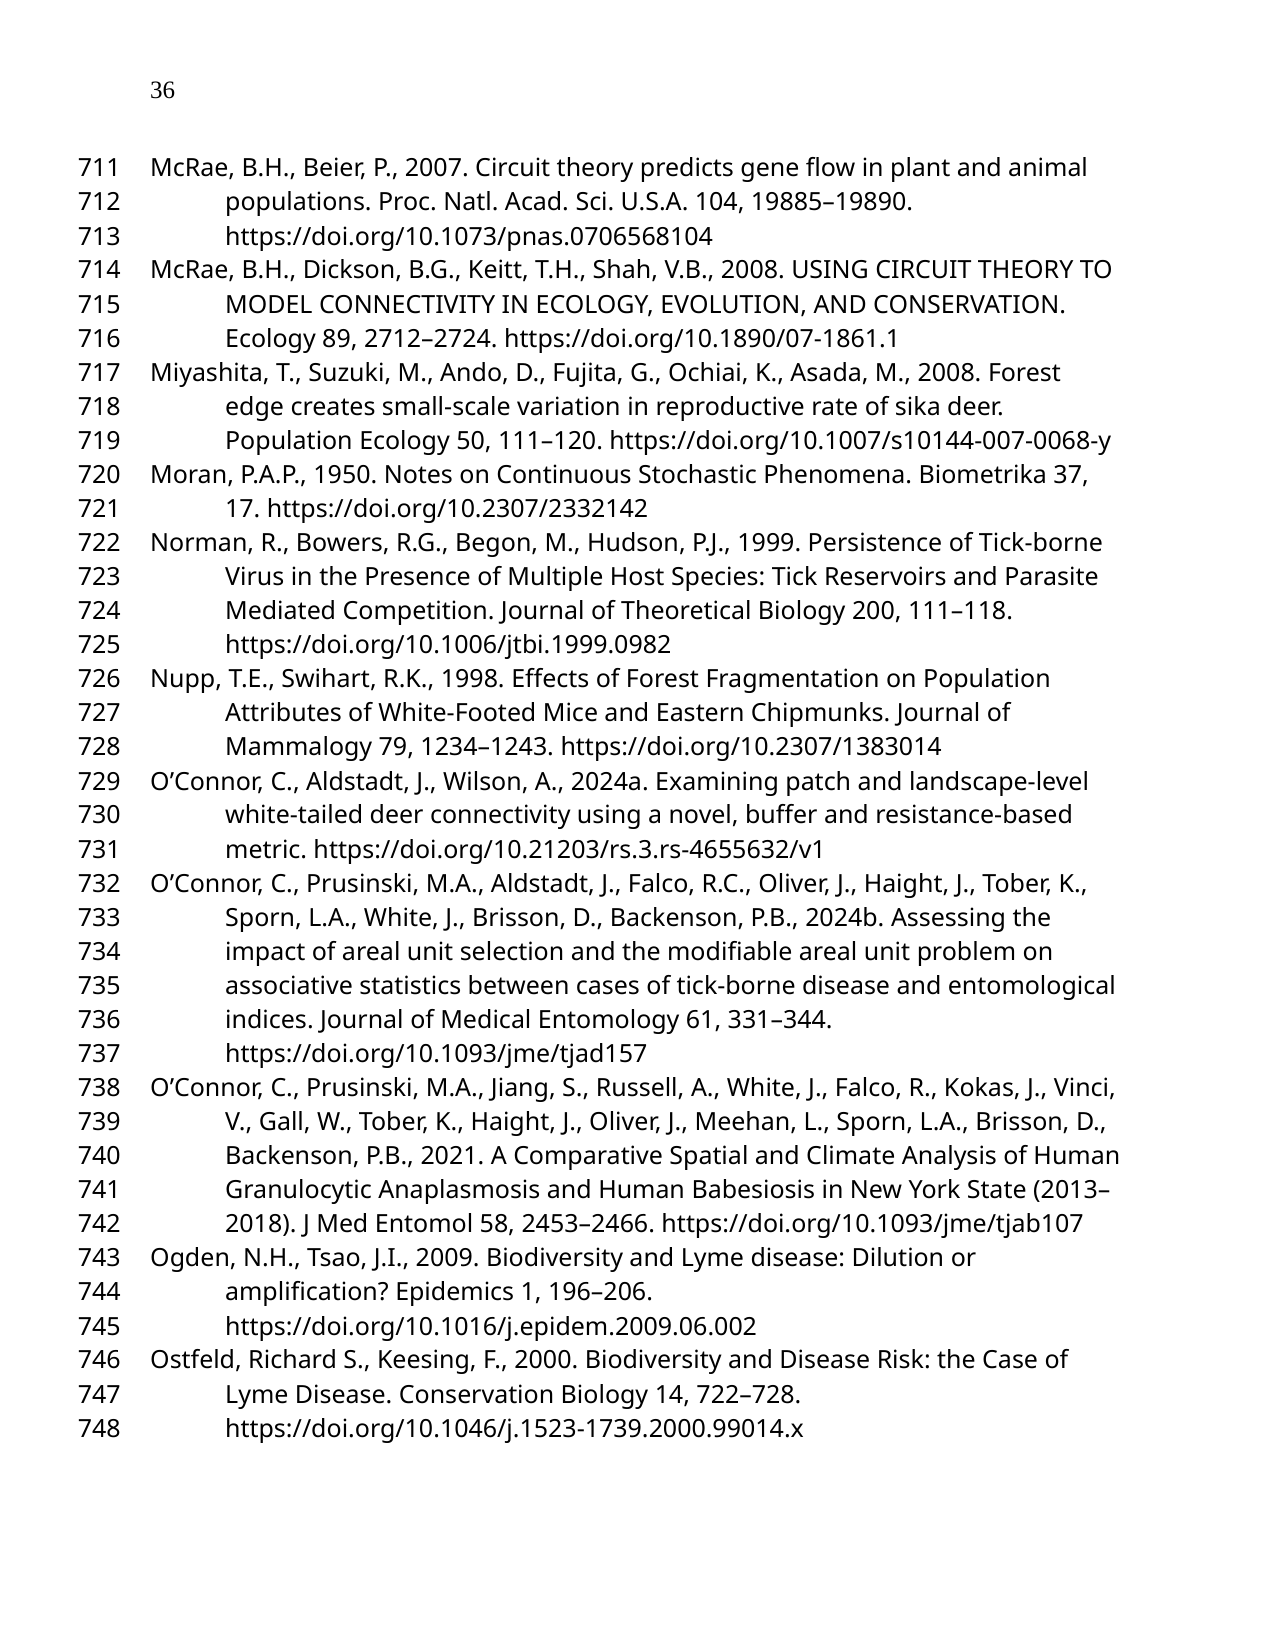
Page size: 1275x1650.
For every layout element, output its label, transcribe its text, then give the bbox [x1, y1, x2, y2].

text Norman, R., Bowers, R.G., Begon, M., Hudson, P.J., 1999. Persistence of Tick-borne Virus in the Presence of Multiple Host Species: Tick Reservoirs and Parasite Mediated Competition. Journal of Theoretical Biology 200, 111–118. https://doi.org/10.1006/jtbi.1999.0982 [150, 525, 1125, 661]
text Ogden, N.H., Tsao, J.I., 2009. Biodiversity and Lyme disease: Dilution or amplification? Epidemics 1, 196–206. https://doi.org/10.1016/j.epidem.2009.06.002 [150, 1240, 1125, 1342]
text O’Connor, C., Prusinski, M.A., Jiang, S., Russell, A., White, J., Falco, R., Kokas, J., Vinci, V., Gall, W., Tober, K., Haight, J., Oliver, J., Meehan, L., Sporn, L.A., Brisson, D., Backenson, P.B., 2021. A Comparative Spatial and Climate Analysis of Human Granulocytic Anaplasmosis and Human Babesiosis in New York State (2013–2018). J Med Entomol 58, 2453–2466. https://doi.org/10.1093/jme/tjab107 [150, 1070, 1125, 1240]
text O’Connor, C., Prusinski, M.A., Aldstadt, J., Falco, R.C., Oliver, J., Haight, J., Tober, K., Sporn, L.A., White, J., Brisson, D., Backenson, P.B., 2024b. Assessing the impact of areal unit selection and the modifiable areal unit problem on associative statistics between cases of tick-borne disease and entomological indices. Journal of Medical Entomology 61, 331–344. https://doi.org/10.1093/jme/tjad157 [150, 865, 1125, 1070]
text Miyashita, T., Suzuki, M., Ando, D., Fujita, G., Ochiai, K., Asada, M., 2008. Forest edge creates small-scale variation in reproductive rate of sika deer. Population Ecology 50, 111–120. https://doi.org/10.1007/s10144-007-0068-y [150, 354, 1125, 457]
text O’Connor, C., Aldstadt, J., Wilson, A., 2024a. Examining patch and landscape-level white-tailed deer connectivity using a novel, buffer and resistance-based metric. https://doi.org/10.21203/rs.3.rs-4655632/v1 [150, 763, 1125, 865]
text Nupp, T.E., Swihart, R.K., 1998. Effects of Forest Fragmentation on Population Attributes of White-Footed Mice and Eastern Chipmunks. Journal of Mammalogy 79, 1234–1243. https://doi.org/10.2307/1383014 [150, 661, 1125, 763]
text McRae, B.H., Beier, P., 2007. Circuit theory predicts gene flow in plant and animal populations. Proc. Natl. Acad. Sci. U.S.A. 104, 19885–19890. https://doi.org/10.1073/pnas.0706568104 [150, 150, 1125, 252]
text Ostfeld, Richard S., Keesing, F., 2000. Biodiversity and Disease Risk: the Case of Lyme Disease. Conservation Biology 14, 722–728. https://doi.org/10.1046/j.1523-1739.2000.99014.x [150, 1342, 1125, 1444]
text McRae, B.H., Dickson, B.G., Keitt, T.H., Shah, V.B., 2008. USING CIRCUIT THEORY TO MODEL CONNECTIVITY IN ECOLOGY, EVOLUTION, AND CONSERVATION. Ecology 89, 2712–2724. https://doi.org/10.1890/07-1861.1 [150, 252, 1125, 354]
text Moran, P.A.P., 1950. Notes on Continuous Stochastic Phenomena. Biometrika 37, 17. https://doi.org/10.2307/2332142 [150, 457, 1125, 525]
